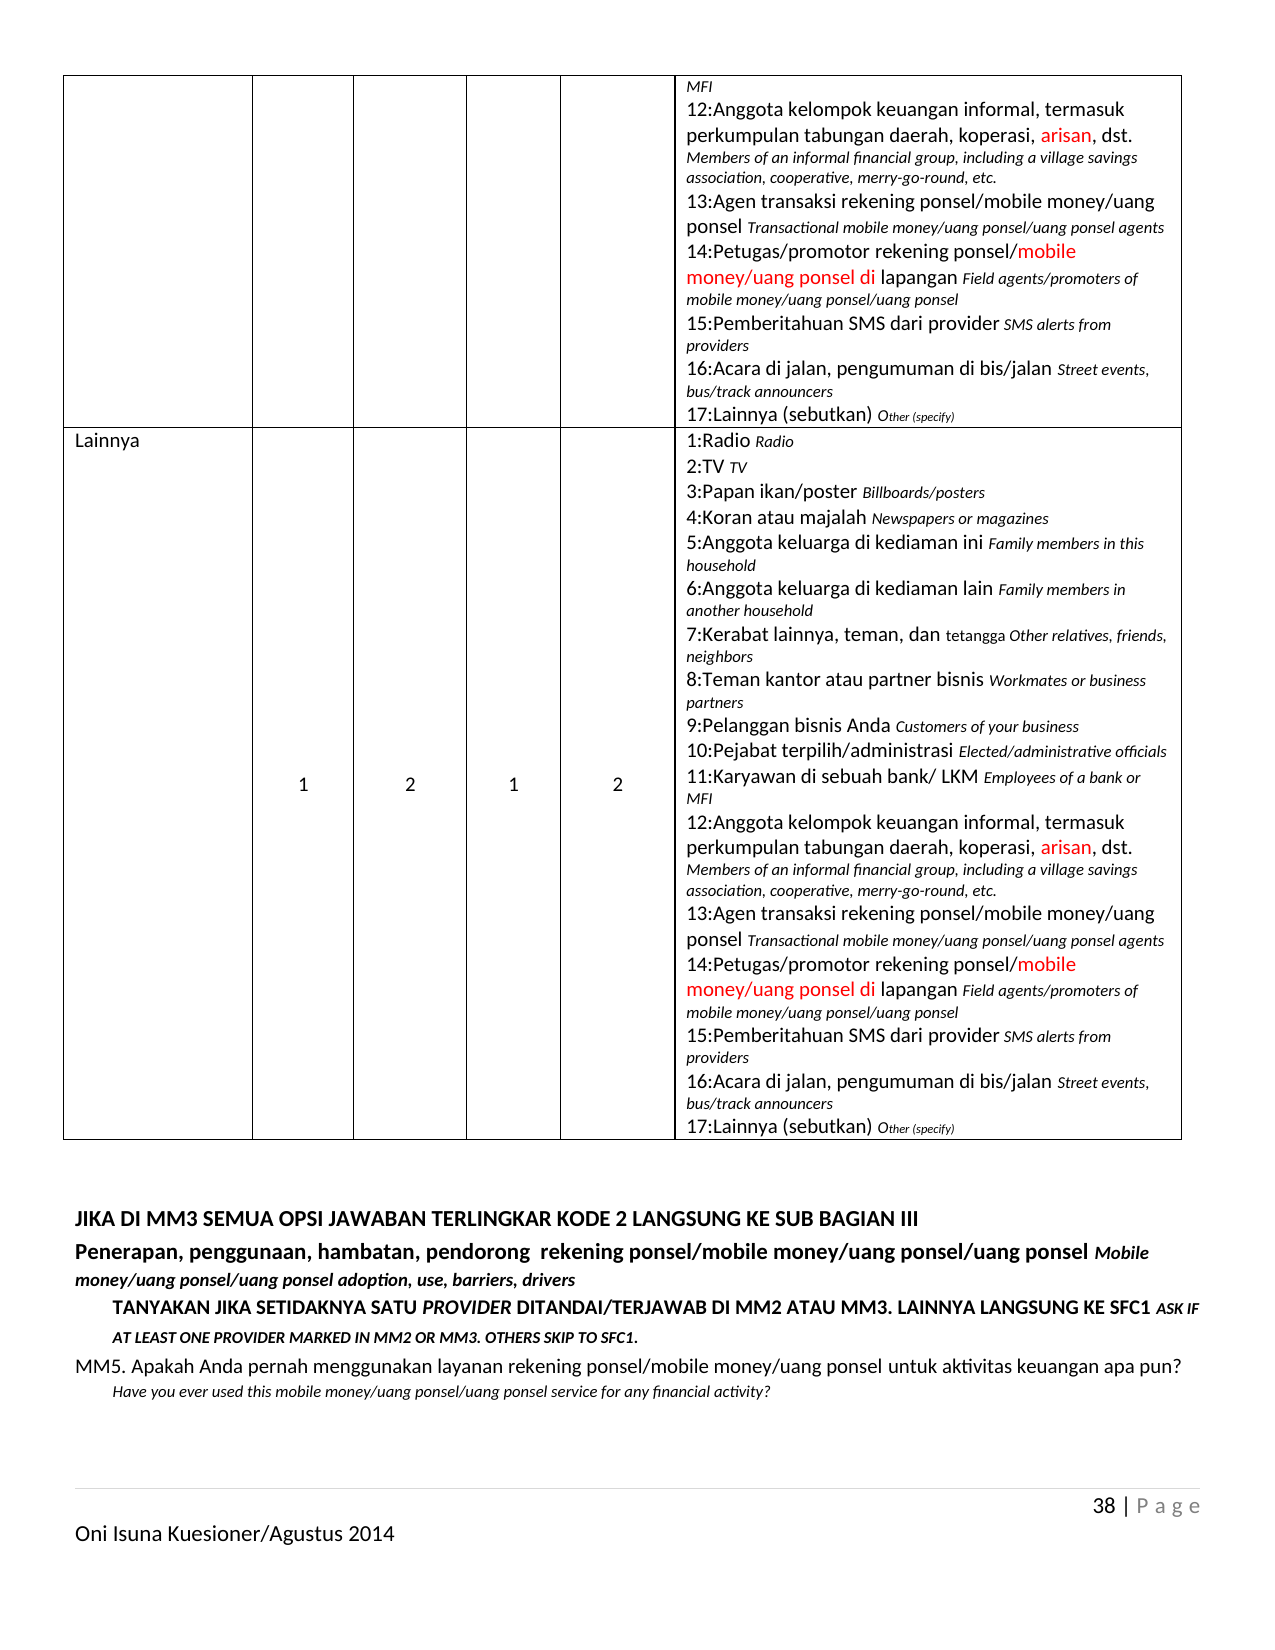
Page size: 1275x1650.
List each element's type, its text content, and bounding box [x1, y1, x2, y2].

text MM5. Apakah Anda pernah menggunakan layanan rekening ponsel/mobile money/uang ponsel untuk aktivitas keuangan apa pun? Have you ever used this mobile money/uang ponsel/uang ponsel service for any financial activity? [75, 1353, 1200, 1402]
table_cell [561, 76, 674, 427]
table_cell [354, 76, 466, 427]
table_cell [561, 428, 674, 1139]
text JIKA DI MM3 SEMUA OPSI JAWABAN TERLINGKAR KODE 2 LANGSUNG KE SUB BAGIAN III [75, 1204, 1200, 1233]
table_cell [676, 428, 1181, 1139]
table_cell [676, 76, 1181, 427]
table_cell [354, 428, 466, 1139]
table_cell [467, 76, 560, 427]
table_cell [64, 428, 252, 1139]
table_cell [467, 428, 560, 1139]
text TANYAKAN JIKA SETIDAKNYA SATU PROVIDER DITANDAI/TERJAWAB DI MM2 ATAU MM3. LAINNYA LANGSUNG KE SFC1 ASK IF AT LEAST ONE PROVIDER MARKED IN MM2 OR MM3. OTHERS SKIP TO SFC1. [112, 1294, 1200, 1349]
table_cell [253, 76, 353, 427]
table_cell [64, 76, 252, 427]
text Penerapan, penggunaan, hambatan, pendorong rekening ponsel/mobile money/uang ponsel/uang ponsel Mobile money/uang ponsel/uang ponsel adoption, use, barriers, drivers [75, 1237, 1200, 1291]
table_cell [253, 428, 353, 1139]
